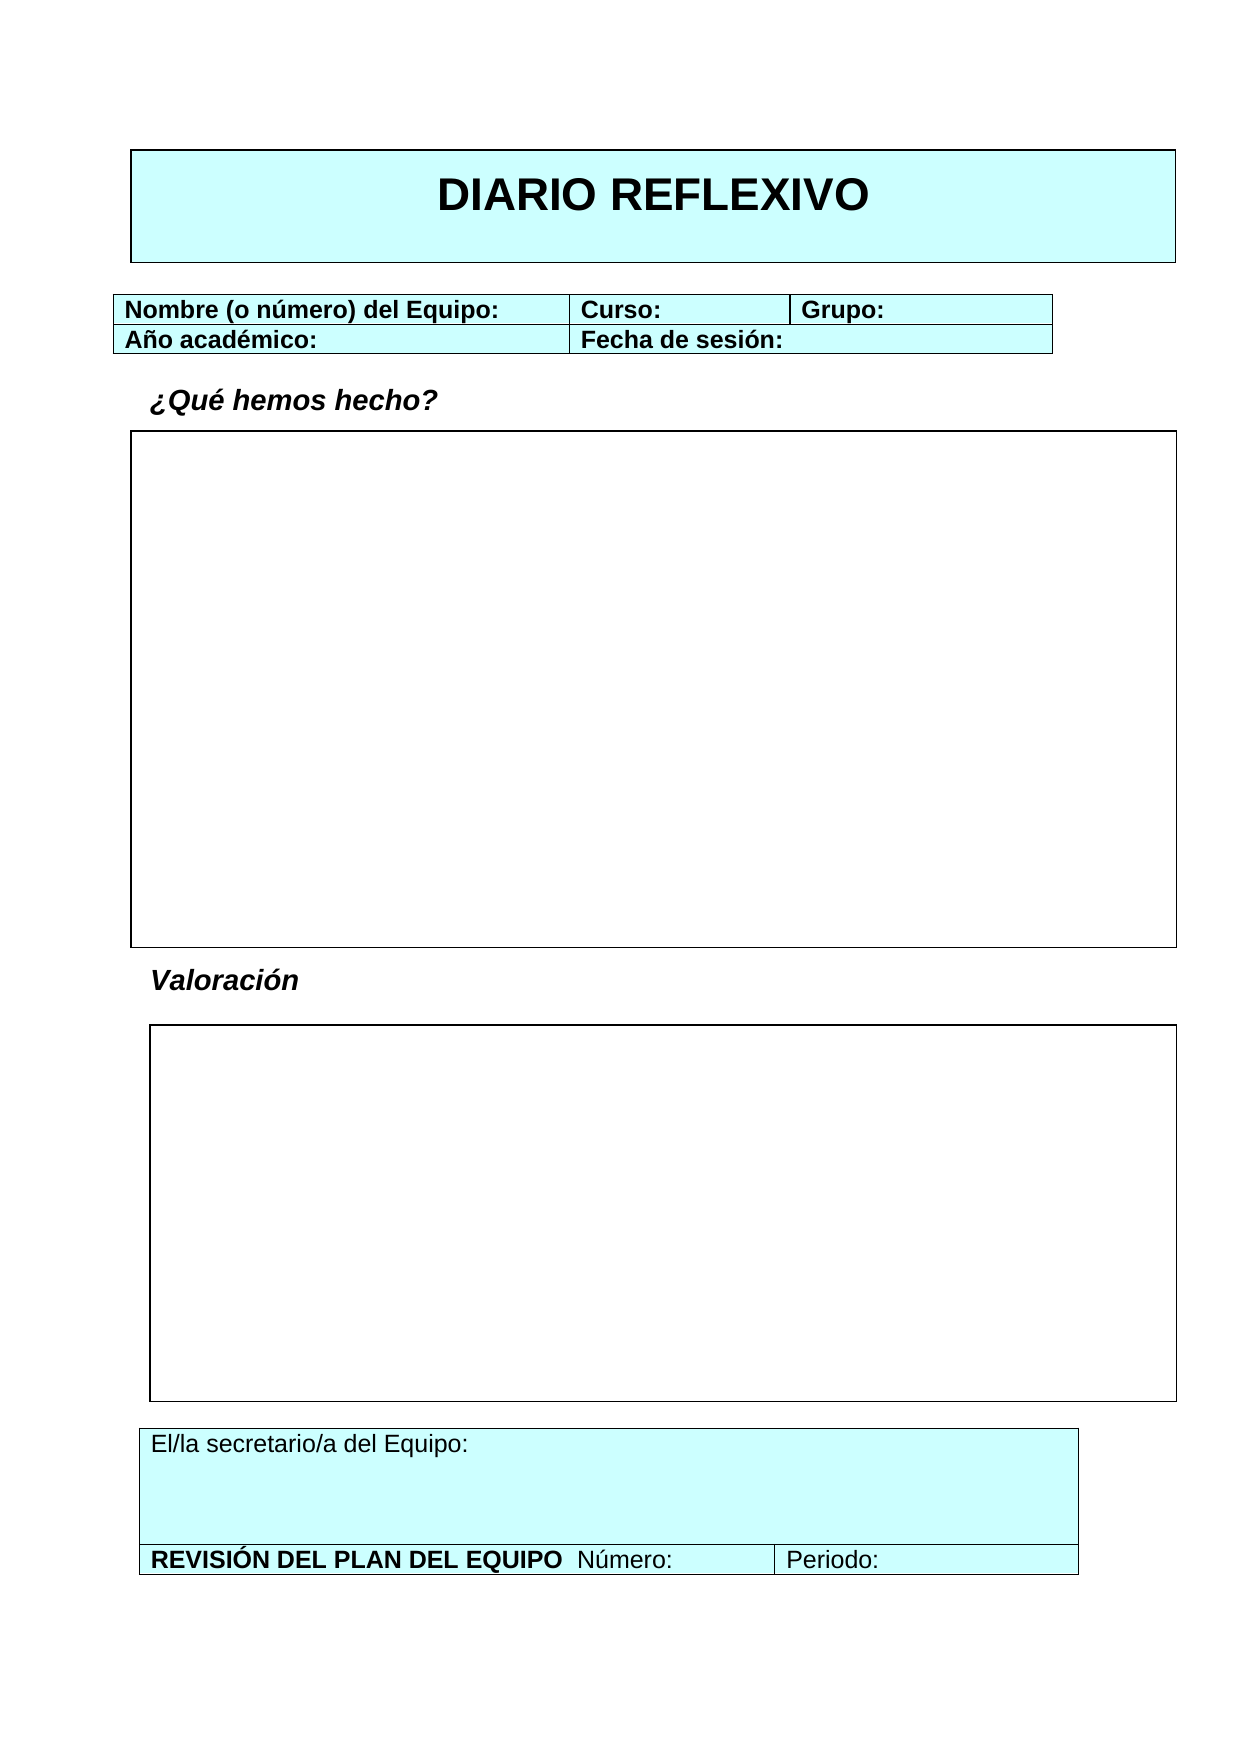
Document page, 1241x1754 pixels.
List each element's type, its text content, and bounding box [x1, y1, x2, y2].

table_header El/la secretario/a del Equipo: [140, 1429, 1078, 1544]
table_cell Fecha de sesión: [570, 325, 1052, 353]
text Valoración [150, 963, 1090, 996]
table_cell Periodo: [775, 1545, 1078, 1573]
text ¿Qué hemos hecho? [150, 383, 1090, 417]
table_header Grupo: [791, 295, 1052, 323]
table_header Curso: [570, 295, 789, 323]
table_header Nombre (o número) del Equipo: [114, 295, 569, 323]
table_cell Año académico: [114, 325, 569, 353]
table_cell REVISIÓN DEL PLAN DEL EQUIPO Número: [140, 1545, 774, 1573]
